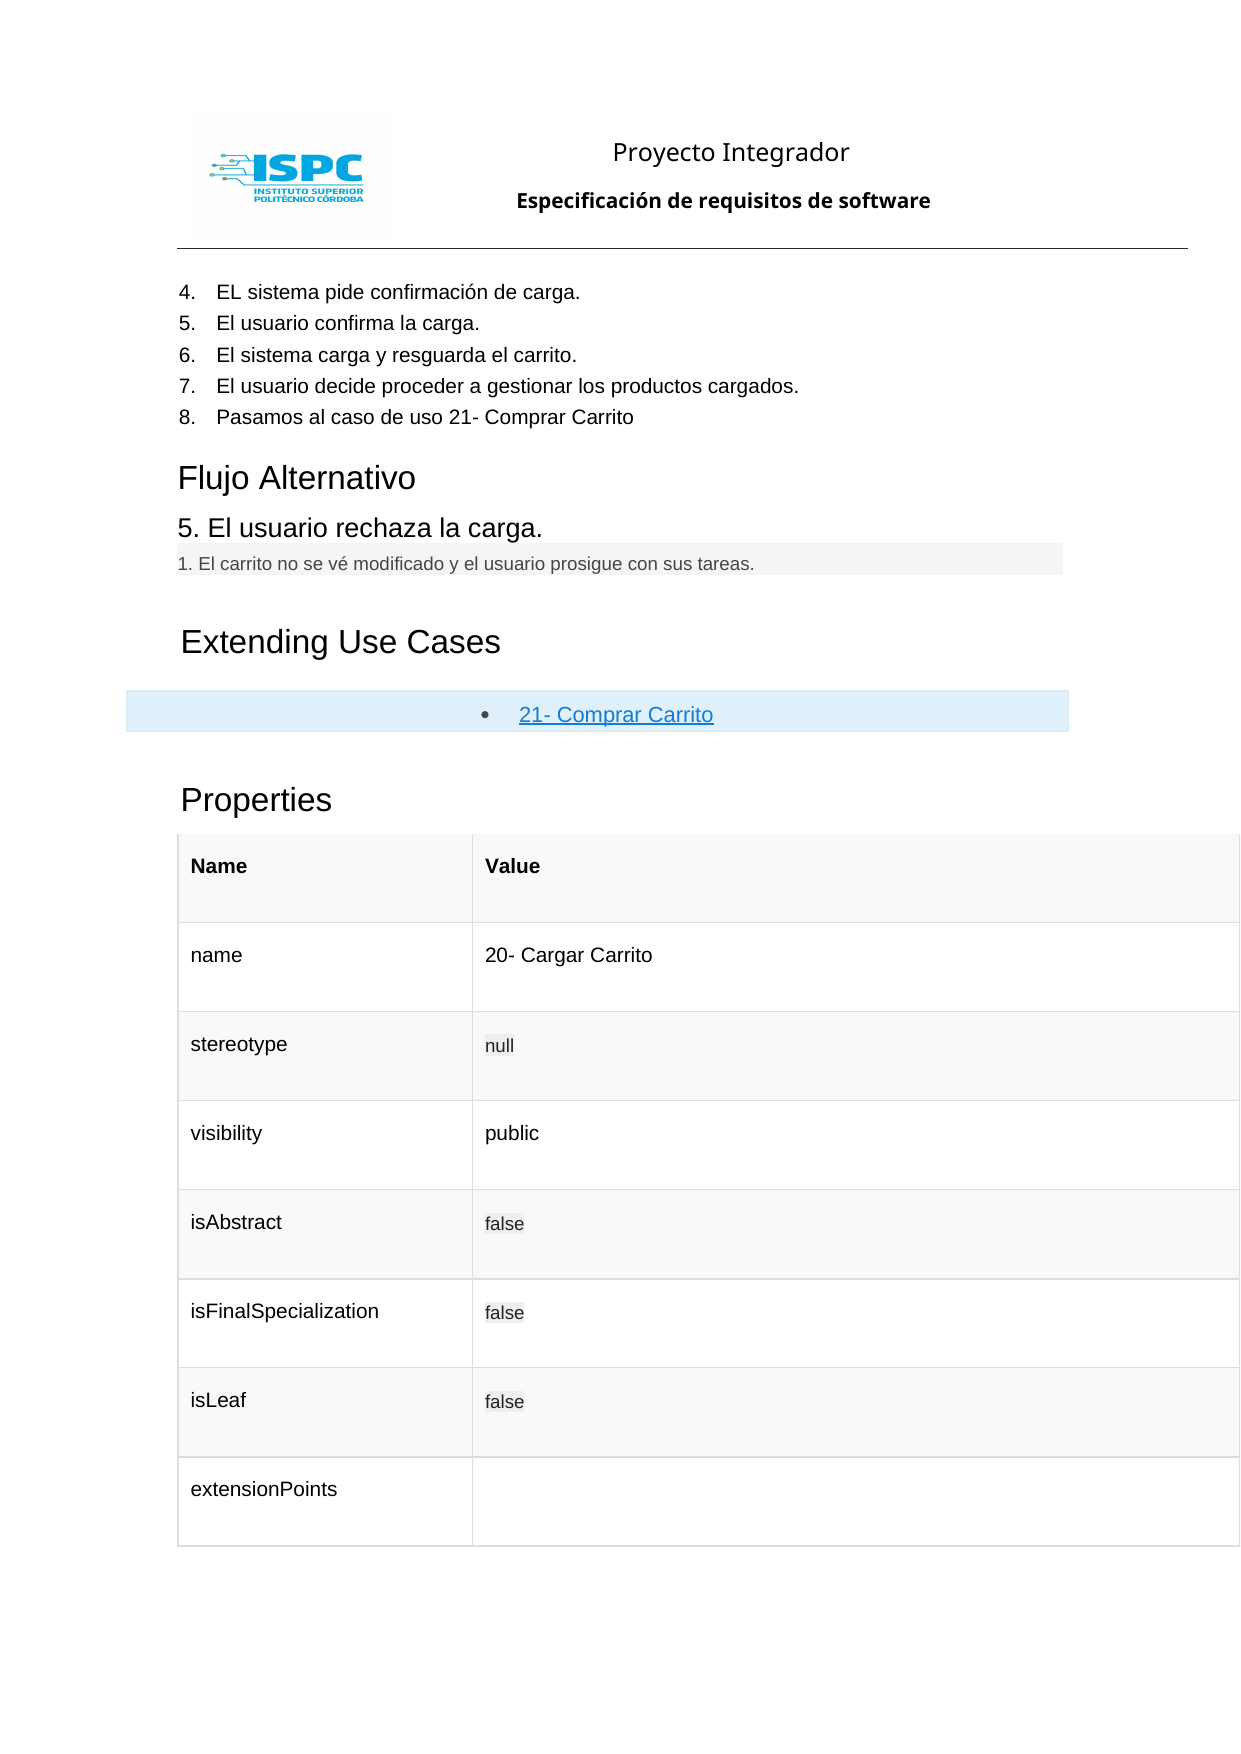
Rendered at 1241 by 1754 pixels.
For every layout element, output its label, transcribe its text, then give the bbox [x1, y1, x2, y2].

table_cell public [473, 1101, 1239, 1189]
subtitle Flujo Alternativo [177, 458, 1063, 497]
picture [188, 108, 395, 241]
table_header Name [179, 834, 472, 922]
list El sistema carga y resguarda el carrito. [179, 335, 1063, 366]
list 21- Comprar Carrito [127, 691, 1068, 731]
subtitle 5. El usuario rechaza la carga. [177, 512, 1063, 543]
table_cell visibility [179, 1101, 472, 1189]
table_cell null [473, 1012, 1239, 1100]
table_cell extensionPoints [179, 1458, 472, 1545]
table_cell [473, 1458, 1239, 1545]
list Pasamos al caso de uso 21- Comprar Carrito [179, 398, 1063, 429]
table_cell false [473, 1190, 1239, 1278]
list El usuario decide proceder a gestionar los productos cargados. [179, 366, 1063, 398]
table_header Value [473, 834, 1239, 922]
table_cell isFinalSpecialization [179, 1280, 472, 1367]
subtitle Properties [177, 772, 1063, 818]
list EL sistema pide confirmación de carga. [179, 273, 1063, 304]
table_cell isLeaf [179, 1368, 472, 1456]
table_cell false [473, 1368, 1239, 1456]
table_cell isAbstract [179, 1190, 472, 1278]
text 1. El carrito no se vé modificado y el usuario prosigue con sus tareas. [177, 543, 1063, 575]
table_cell stereotype [179, 1012, 472, 1100]
subtitle Extending Use Cases [177, 614, 1063, 661]
table_cell false [473, 1280, 1239, 1367]
table_cell 20- Cargar Carrito [473, 923, 1239, 1011]
list El usuario confirma la carga. [179, 304, 1063, 335]
table_cell name [179, 923, 472, 1011]
